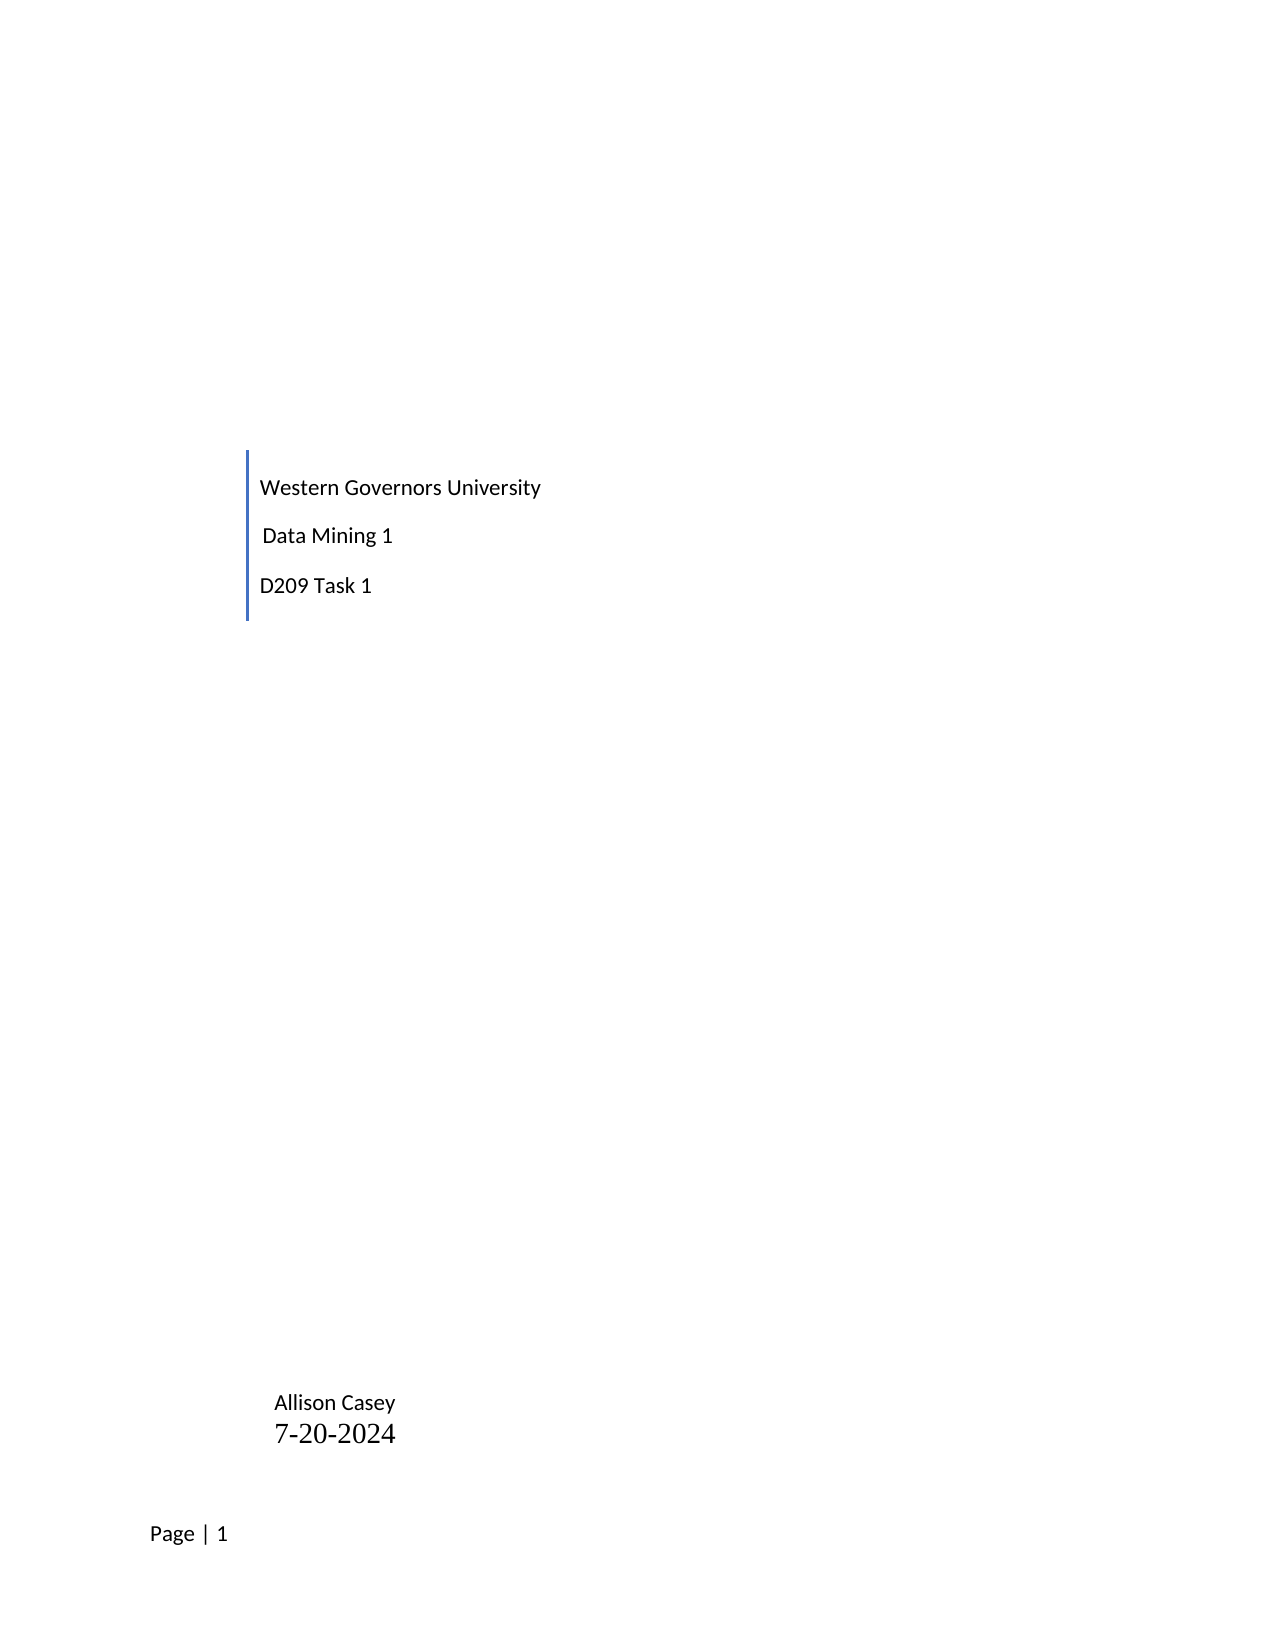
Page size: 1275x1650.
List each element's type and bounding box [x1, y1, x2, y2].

table_header [262, 1365, 1013, 1500]
table_cell [249, 523, 1027, 548]
